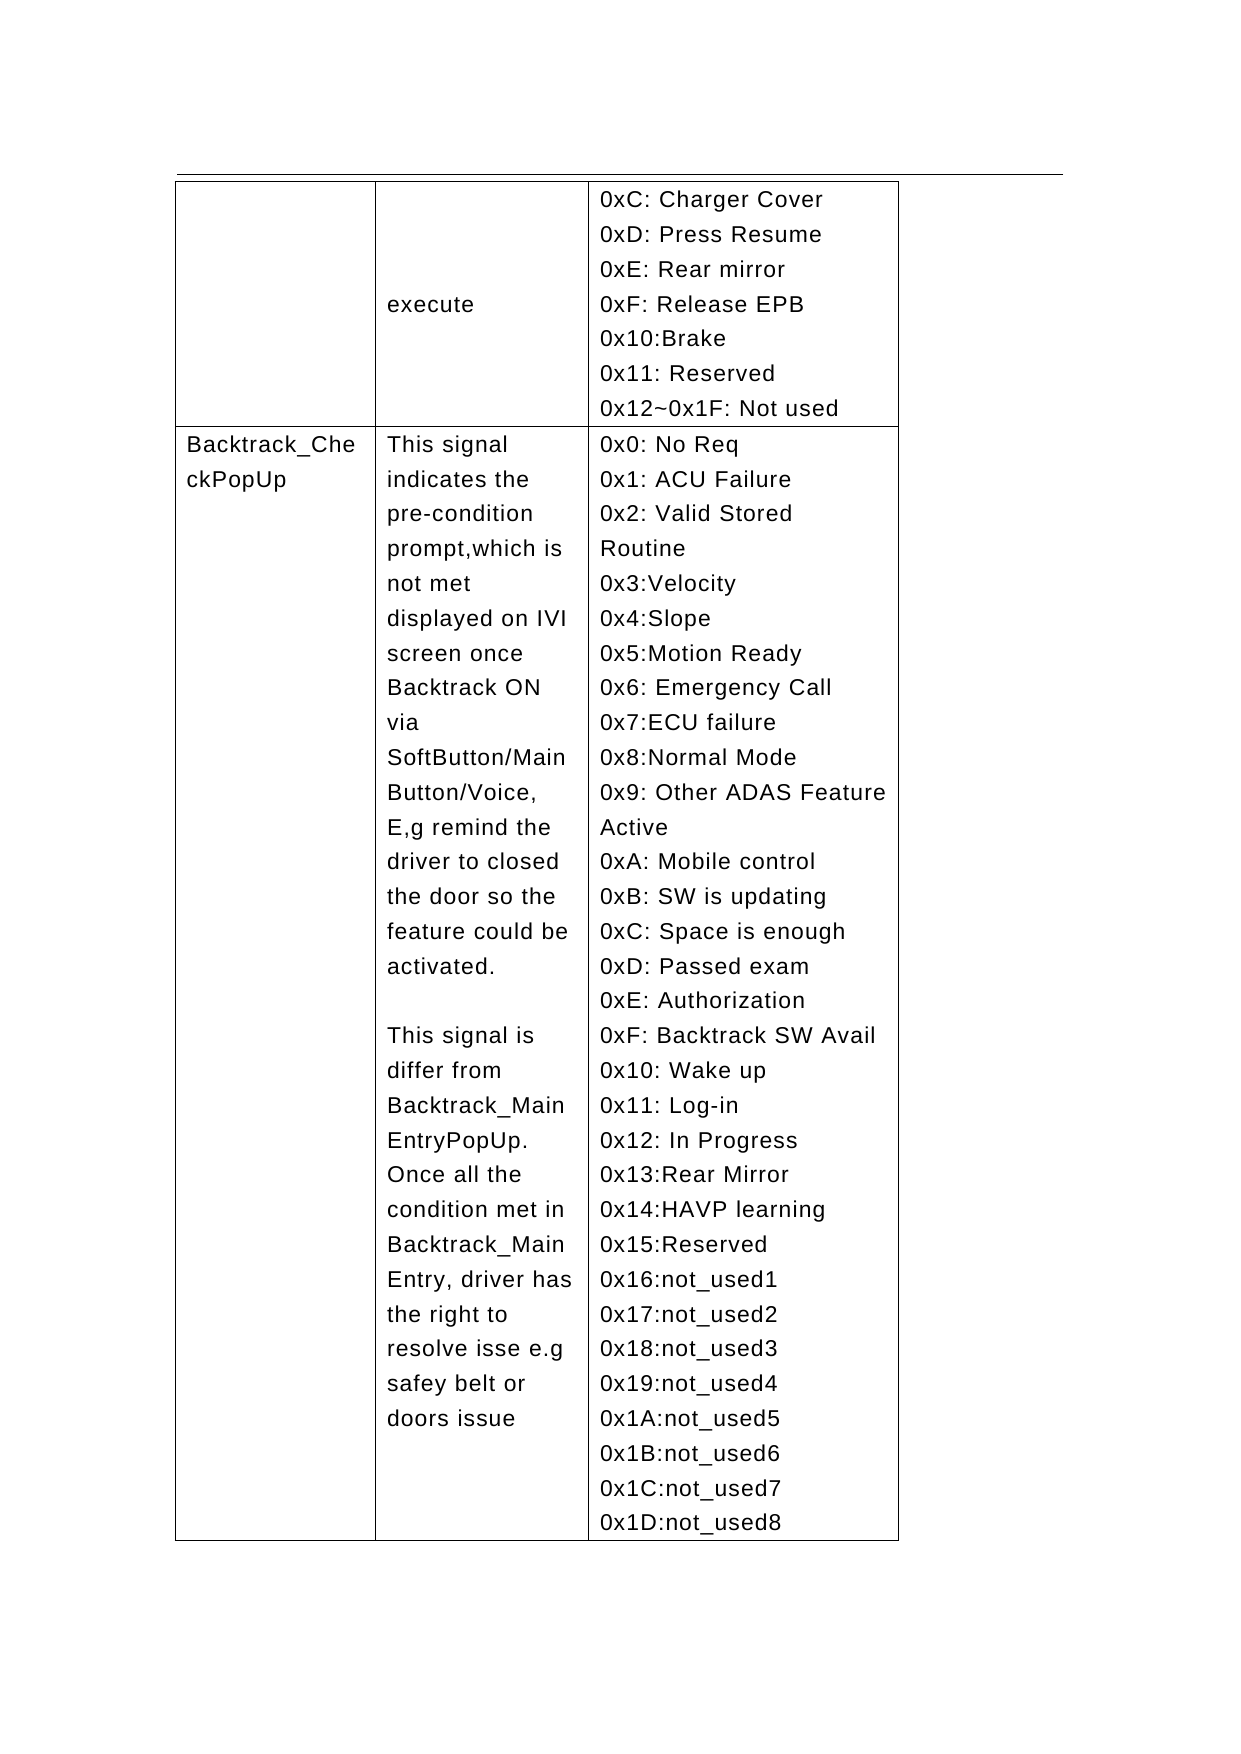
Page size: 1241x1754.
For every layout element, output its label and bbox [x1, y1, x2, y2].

table_cell [176, 427, 375, 1540]
table_cell [589, 427, 898, 1540]
table_cell [376, 182, 588, 426]
table_cell [376, 427, 588, 1540]
table_cell [589, 182, 898, 426]
table_cell [176, 182, 375, 426]
